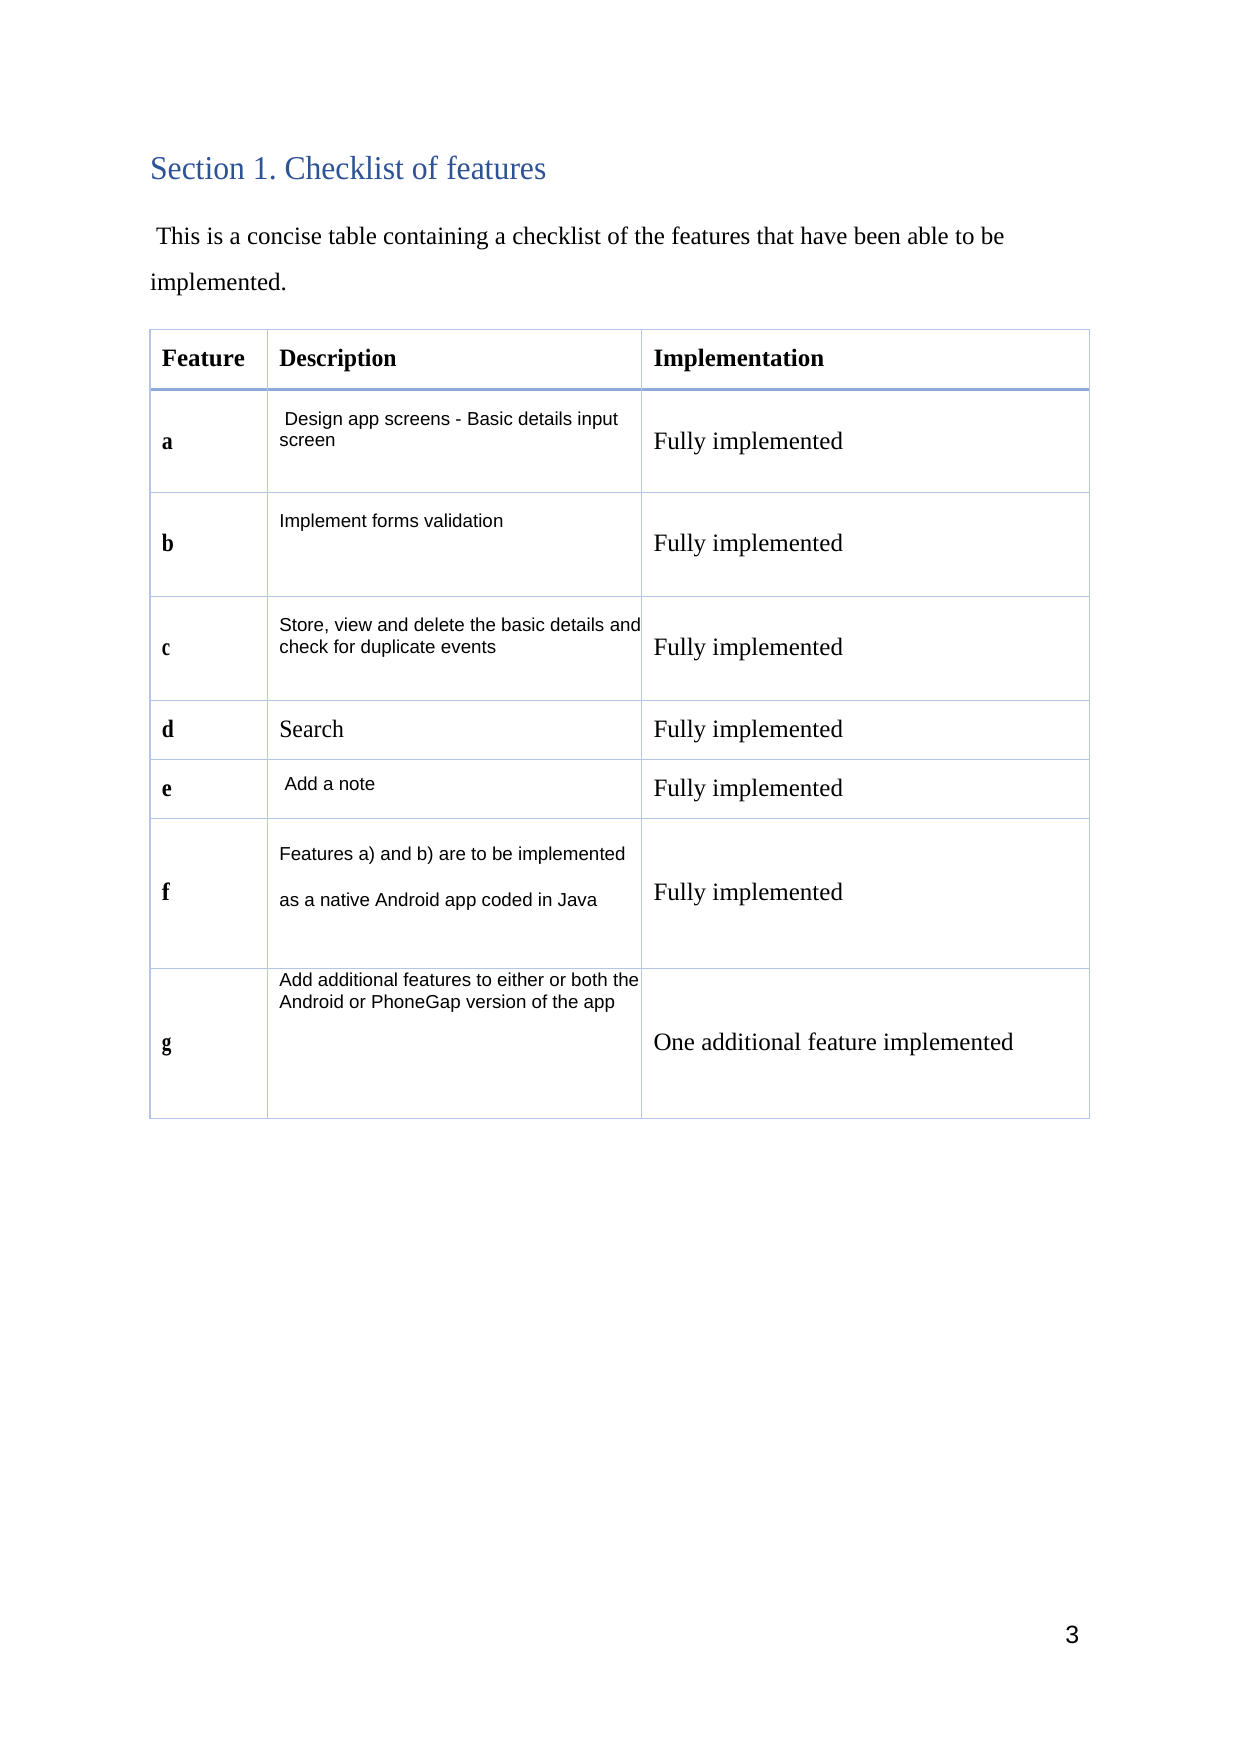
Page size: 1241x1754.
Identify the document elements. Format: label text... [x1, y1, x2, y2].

table_cell Fully implemented [642, 760, 1089, 818]
table_cell Design app screens - Basic details input screen [268, 391, 641, 492]
table_cell a [151, 391, 267, 492]
table_cell One additional feature implemented [642, 969, 1089, 1117]
table_cell Fully implemented [642, 493, 1089, 596]
table_cell e [151, 760, 267, 818]
table_header Description [268, 330, 641, 387]
table_cell Fully implemented [642, 391, 1089, 492]
table_cell Add additional features to either or both the Android or PhoneGap version of the app [268, 969, 641, 1117]
table_cell Fully implemented [642, 819, 1089, 968]
table_cell Implement forms validation [268, 493, 641, 596]
table_header Feature [151, 330, 267, 387]
table_cell c [151, 597, 267, 700]
subtitle Section 1. Checklist of features [150, 148, 1103, 187]
table_cell Fully implemented [642, 597, 1089, 700]
table_cell d [151, 701, 267, 759]
table_cell Fully implemented [642, 701, 1089, 759]
text This is a concise table containing a checklist of the features that have been able to be implemented. [150, 221, 1103, 295]
table_cell g [151, 969, 267, 1117]
table_cell f [151, 819, 267, 968]
table_cell Features a) and b) are to be implemented as a native Android app coded in Java [268, 819, 641, 968]
table_cell b [151, 493, 267, 596]
table_cell Add a note [268, 760, 641, 818]
table_header Implementation [642, 330, 1089, 387]
table_cell Search [268, 701, 641, 759]
table_cell Store, view and delete the basic details and check for duplicate events [268, 597, 641, 700]
